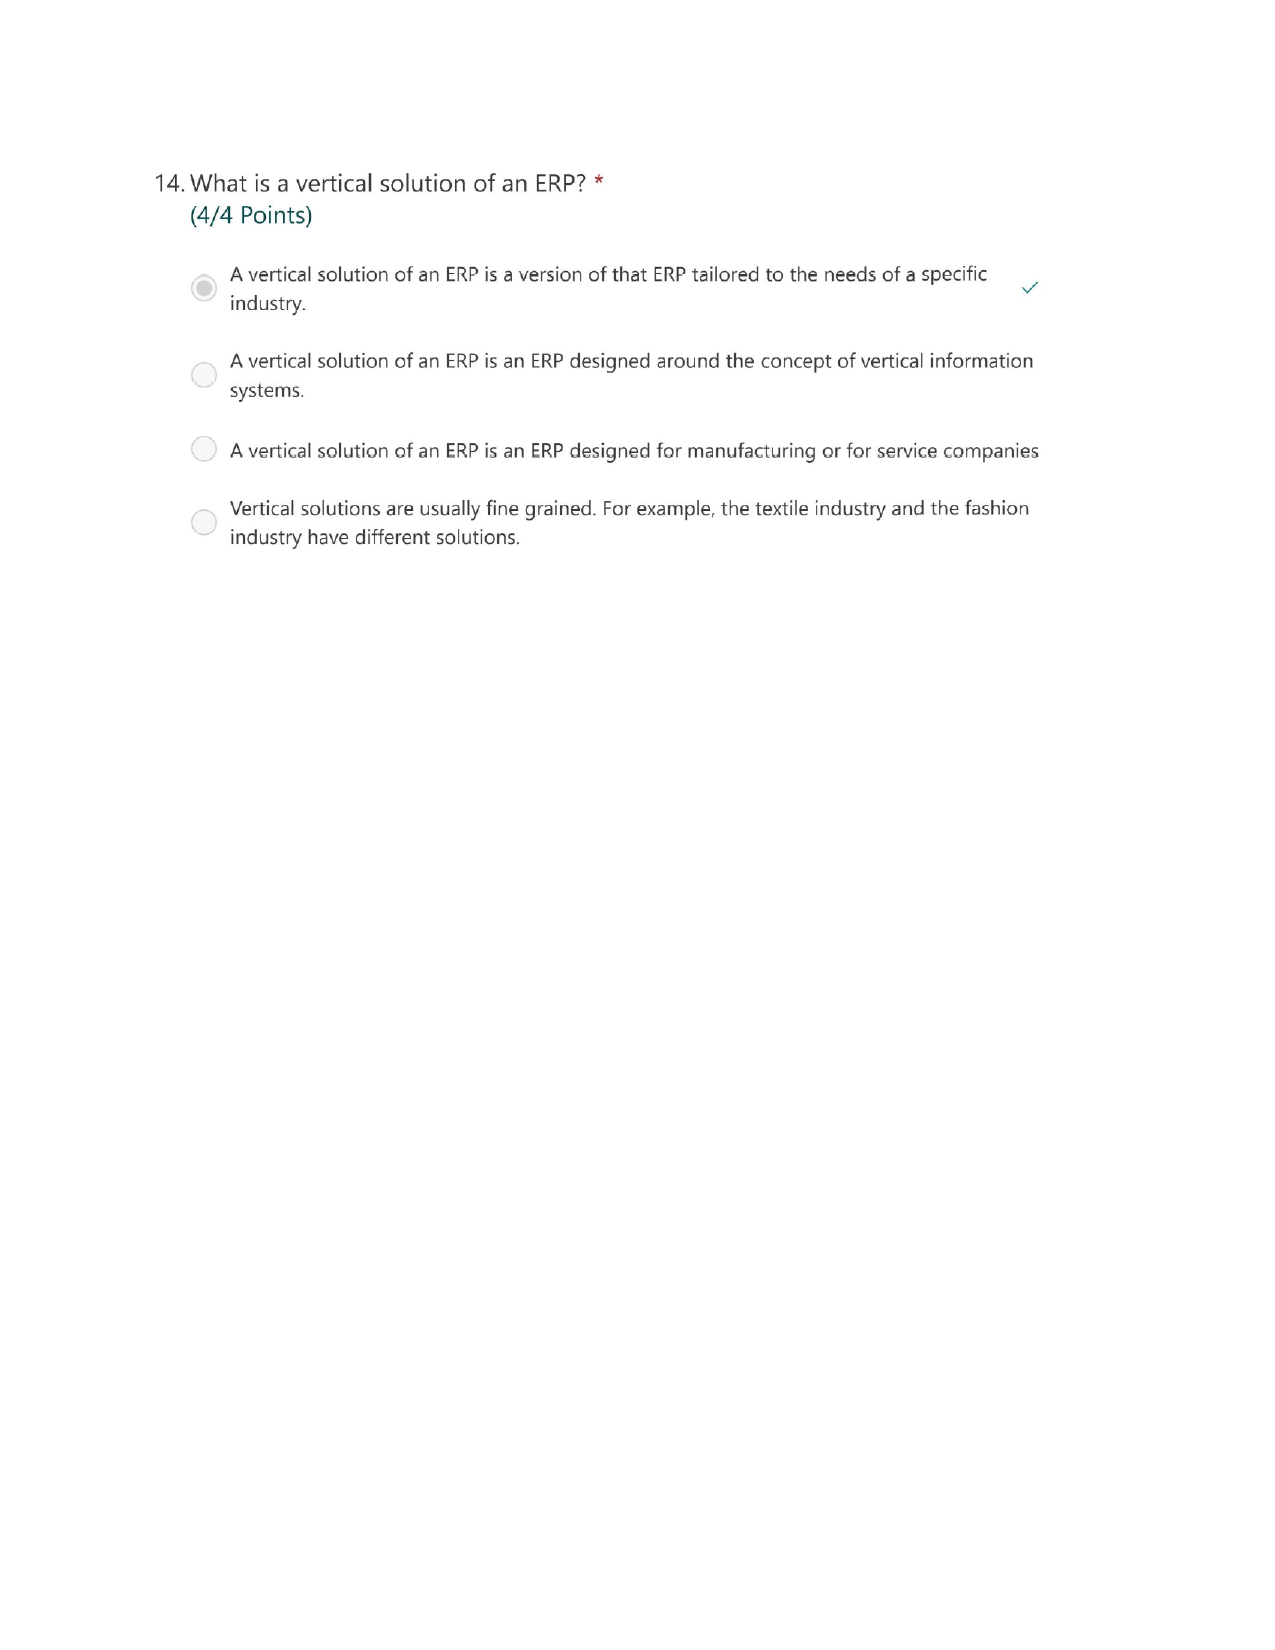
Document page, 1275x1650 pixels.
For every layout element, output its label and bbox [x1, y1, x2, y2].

picture [150, 150, 1124, 578]
